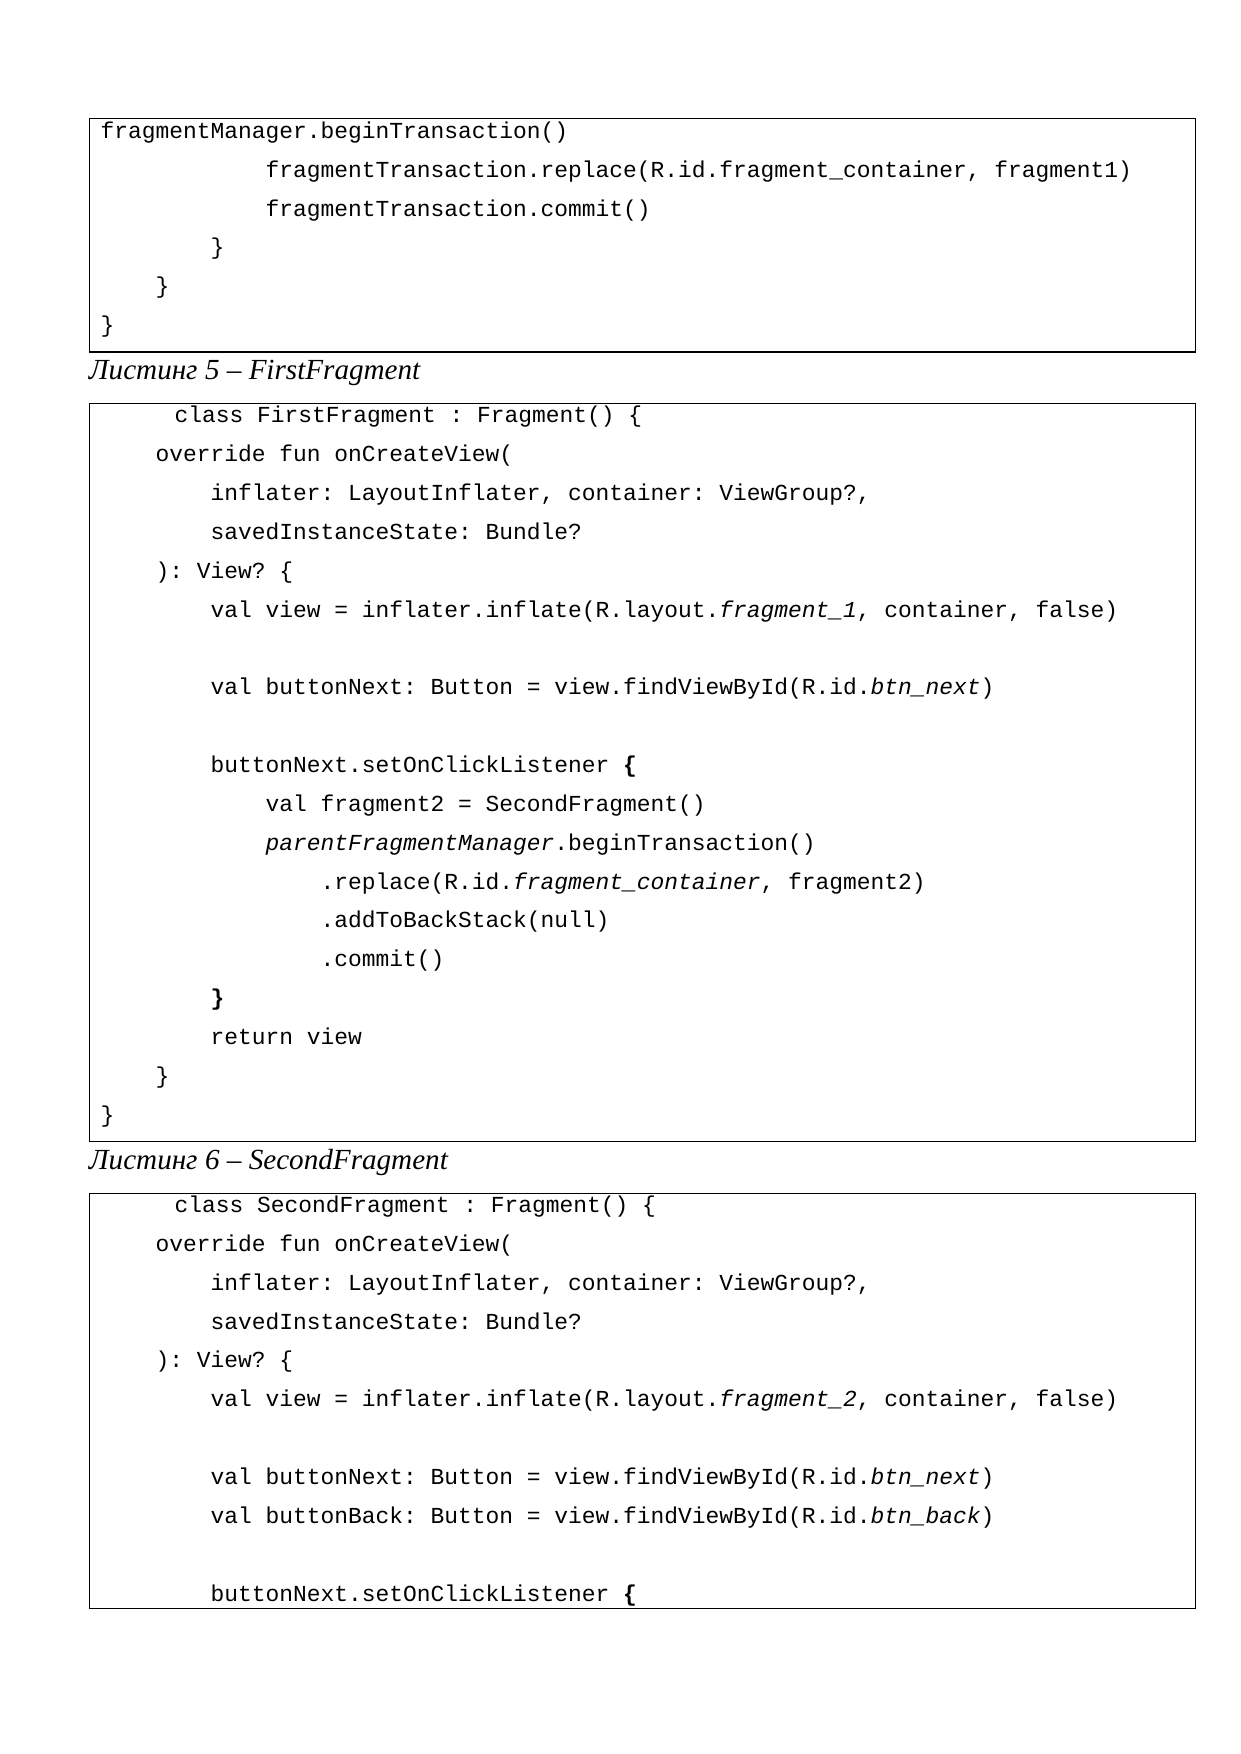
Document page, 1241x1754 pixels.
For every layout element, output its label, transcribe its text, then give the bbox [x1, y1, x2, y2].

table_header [90, 1194, 1195, 1608]
text Листинг 6 – SecondFragment [89, 1142, 1196, 1176]
table_header class FirstFragment : Fragment() { override fun onCreateView( inflater: LayoutInflater, container: ViewGroup?, savedInstanceState: Bundle? ): View? { val view = inflater.inflate(R.layout.fragment_1, container, false) val buttonNext: Button = view.findViewById(R.id.btn_next) buttonNext.setOnClickListener { val fragment2 = SecondFragment() parentFragmentManager.beginTransaction() .replace(R.id.fragment_container, fragment2) .addToBackStack(null) .commit() } return view } } [90, 404, 1195, 1141]
text Листинг 5 – FirstFragment [89, 353, 1196, 386]
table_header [90, 119, 1195, 351]
